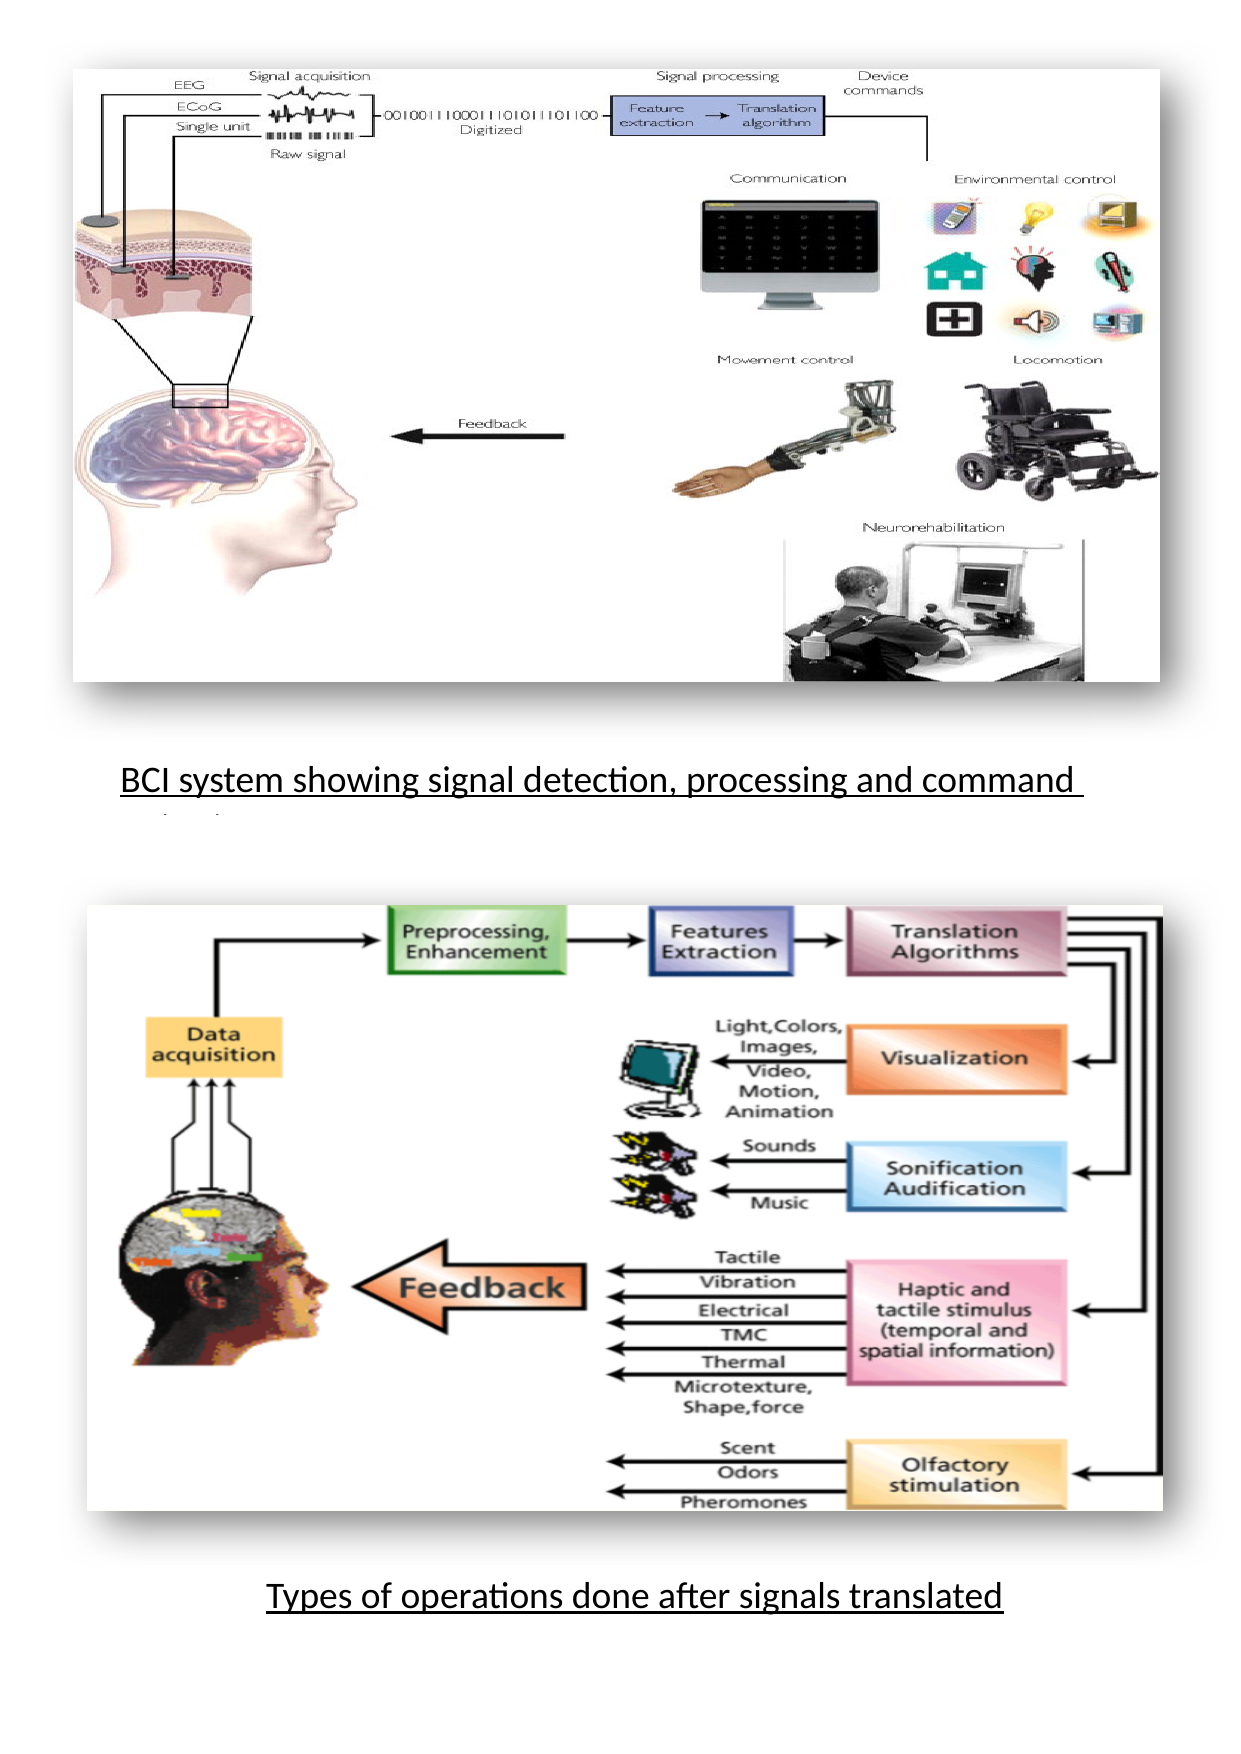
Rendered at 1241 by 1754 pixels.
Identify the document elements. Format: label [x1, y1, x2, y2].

picture [87, 905, 1163, 1511]
picture [73, 69, 1160, 682]
